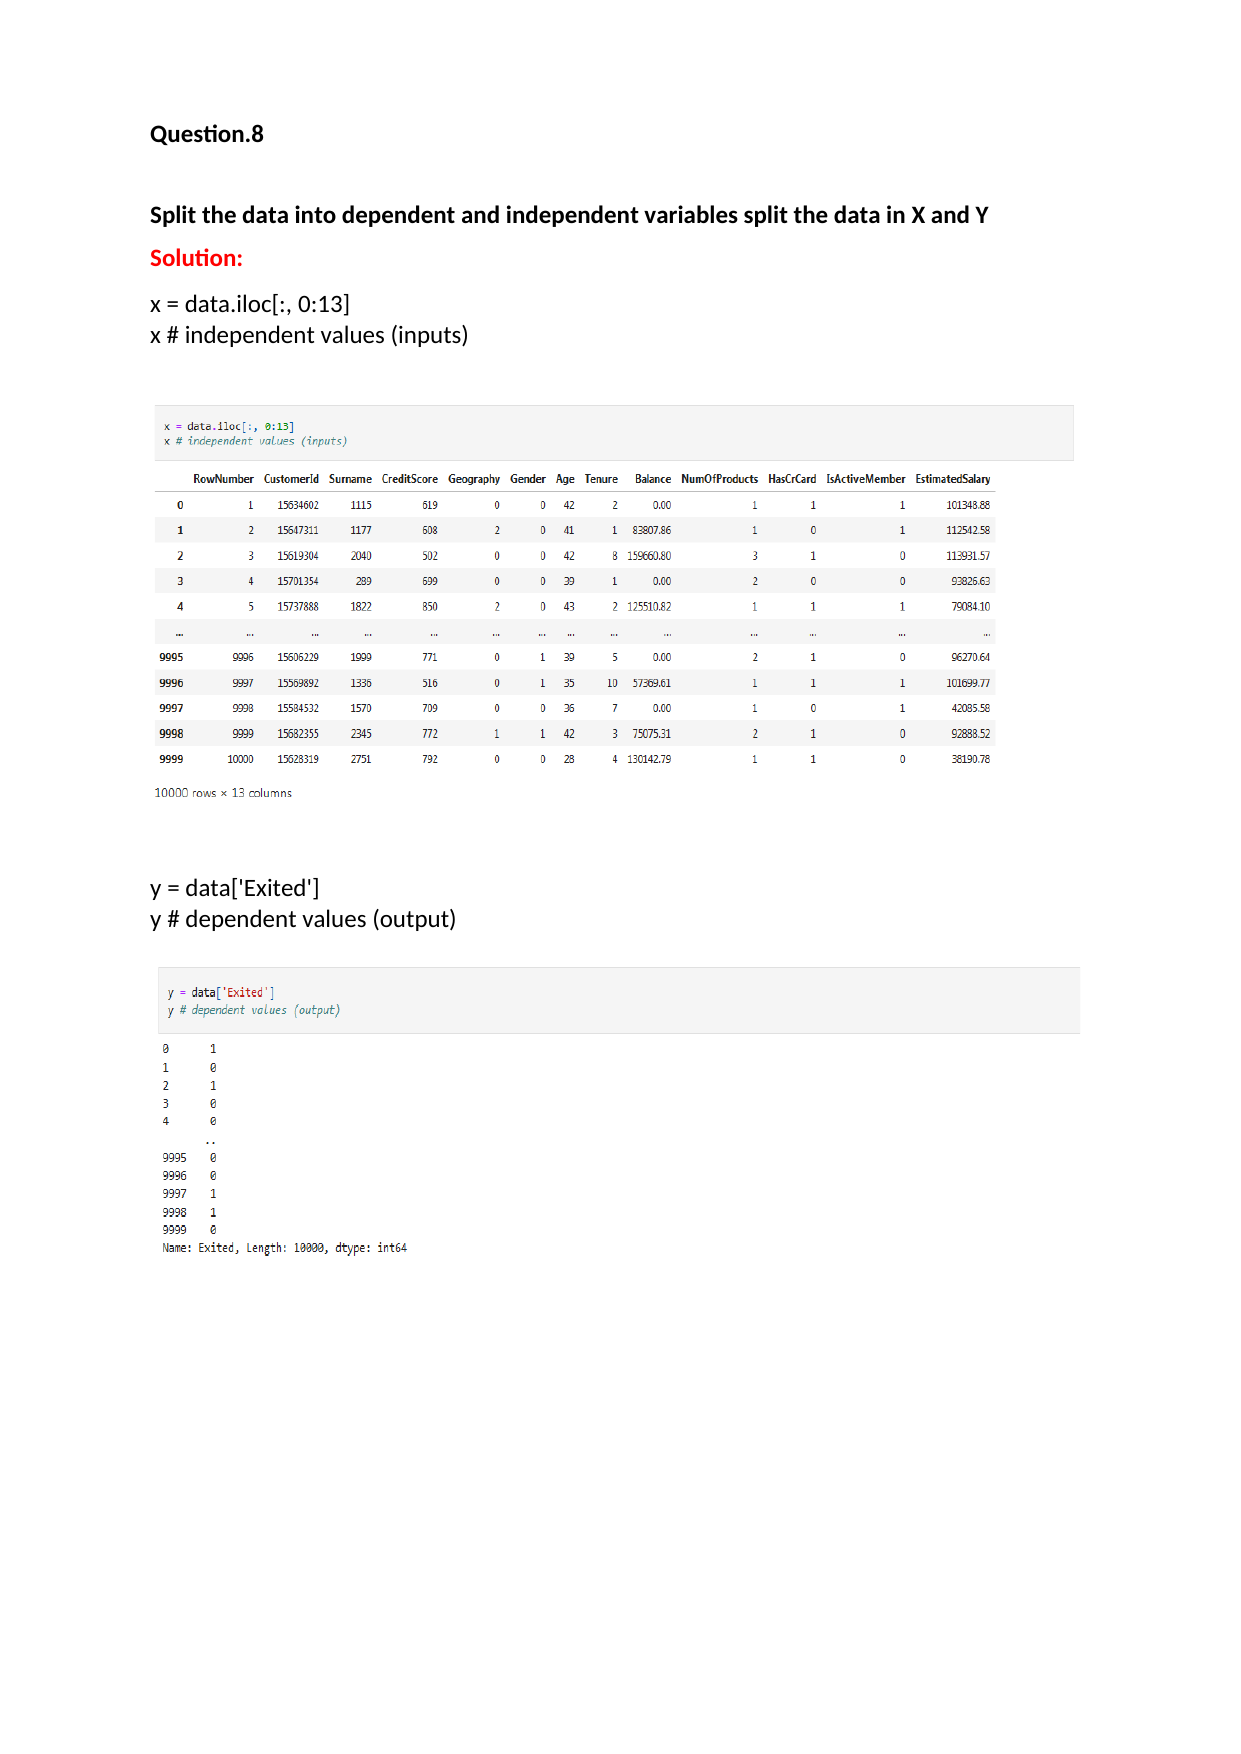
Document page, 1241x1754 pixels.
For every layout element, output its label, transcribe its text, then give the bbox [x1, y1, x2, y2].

text y # dependent values (output) [150, 903, 1159, 933]
subtitle Question.8 [150, 118, 1159, 149]
picture [158, 967, 1081, 1256]
picture [154, 405, 1074, 797]
text x = data.iloc[:, 0:13] [150, 289, 1159, 319]
text x # independent values (inputs) [150, 319, 1159, 350]
text Split the data into dependent and independent variables split the data in X and Y Solution: [150, 199, 991, 273]
text y = data['Exited'] [150, 872, 1159, 903]
